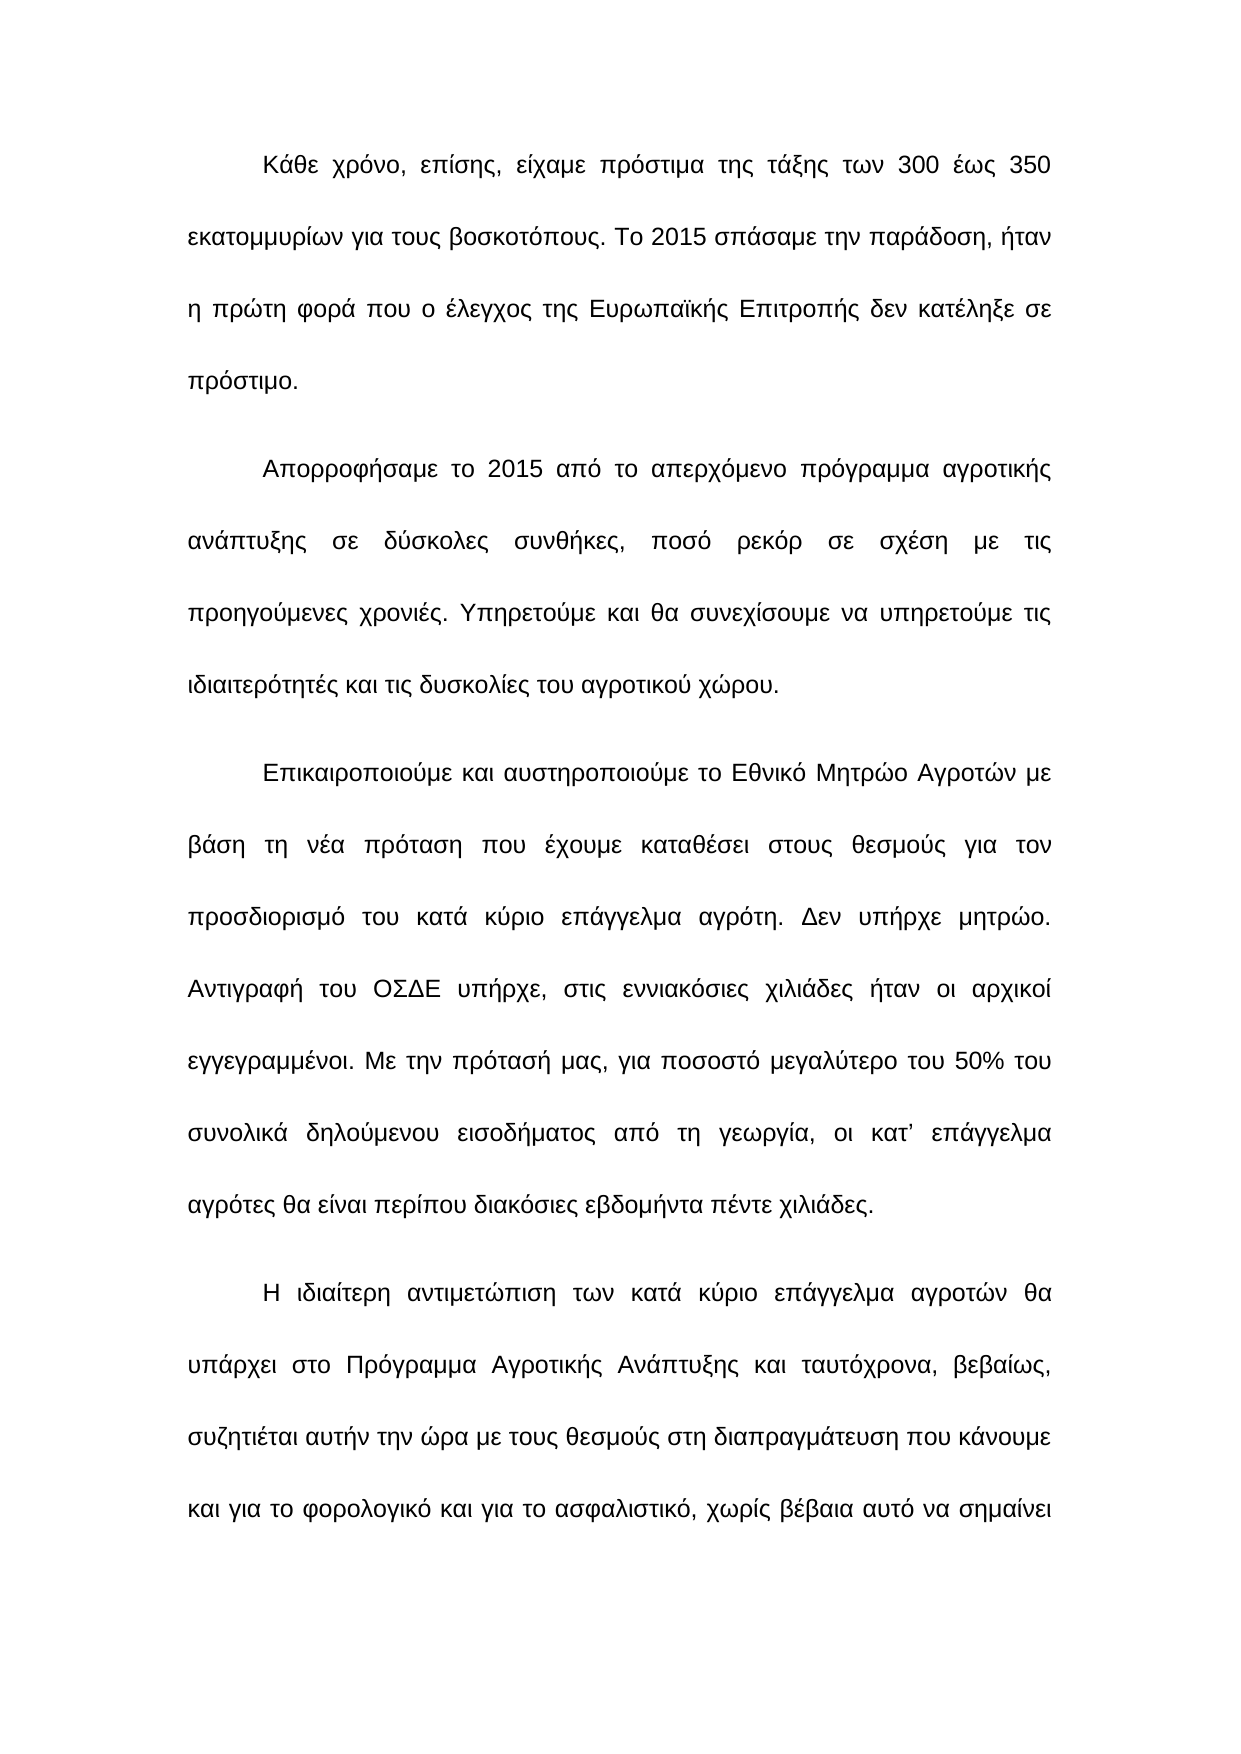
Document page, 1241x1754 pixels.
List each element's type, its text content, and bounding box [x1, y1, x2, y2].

text Επικαιροποιούμε και αυστηροποιούμε το Εθνικό Μητρώο Αγροτών με βάση τη νέα πρόταση που έχουμε καταθέσει στους θεσμούς για τον προσδιορισμό του κατά κύριο επάγγελμα αγρότη. Δεν υπήρχε μητρώο. Αντιγραφή του ΟΣΔΕ υπήρχε, στις εννιακόσιες χιλιάδες ήταν οι αρχικοί εγγεγραμμένοι. Με την πρότασή μας, για ποσοστό μεγαλύτερο του 50% του συνολικά δηλούμενου εισοδήματος από τη γεωργία, οι κατ’ επάγγελμα αγρότες θα είναι περίπου διακόσιες εβδομήντα πέντε χιλιάδες. [187, 758, 1053, 1218]
text Κάθε χρόνο, επίσης, είχαμε πρόστιμα της τάξης των 300 έως 350 εκατομμυρίων για τους βοσκοτόπους. Το 2015 σπάσαμε την παράδοση, ήταν η πρώτη φορά που ο έλεγχος της Ευρωπαϊκής Επιτροπής δεν κατέληξε σε πρόστιμο. [187, 150, 1053, 394]
text Απορροφήσαμε το 2015 από το απερχόμενο πρόγραμμα αγροτικής ανάπτυξης σε δύσκολες συνθήκες, ποσό ρεκόρ σε σχέση με τις προηγούμενες χρονιές. Υπηρετούμε και θα συνεχίσουμε να υπηρετούμε τις ιδιαιτερότητές και τις δυσκολίες του αγροτικού χώρου. [187, 454, 1053, 698]
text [187, 1278, 1053, 1522]
